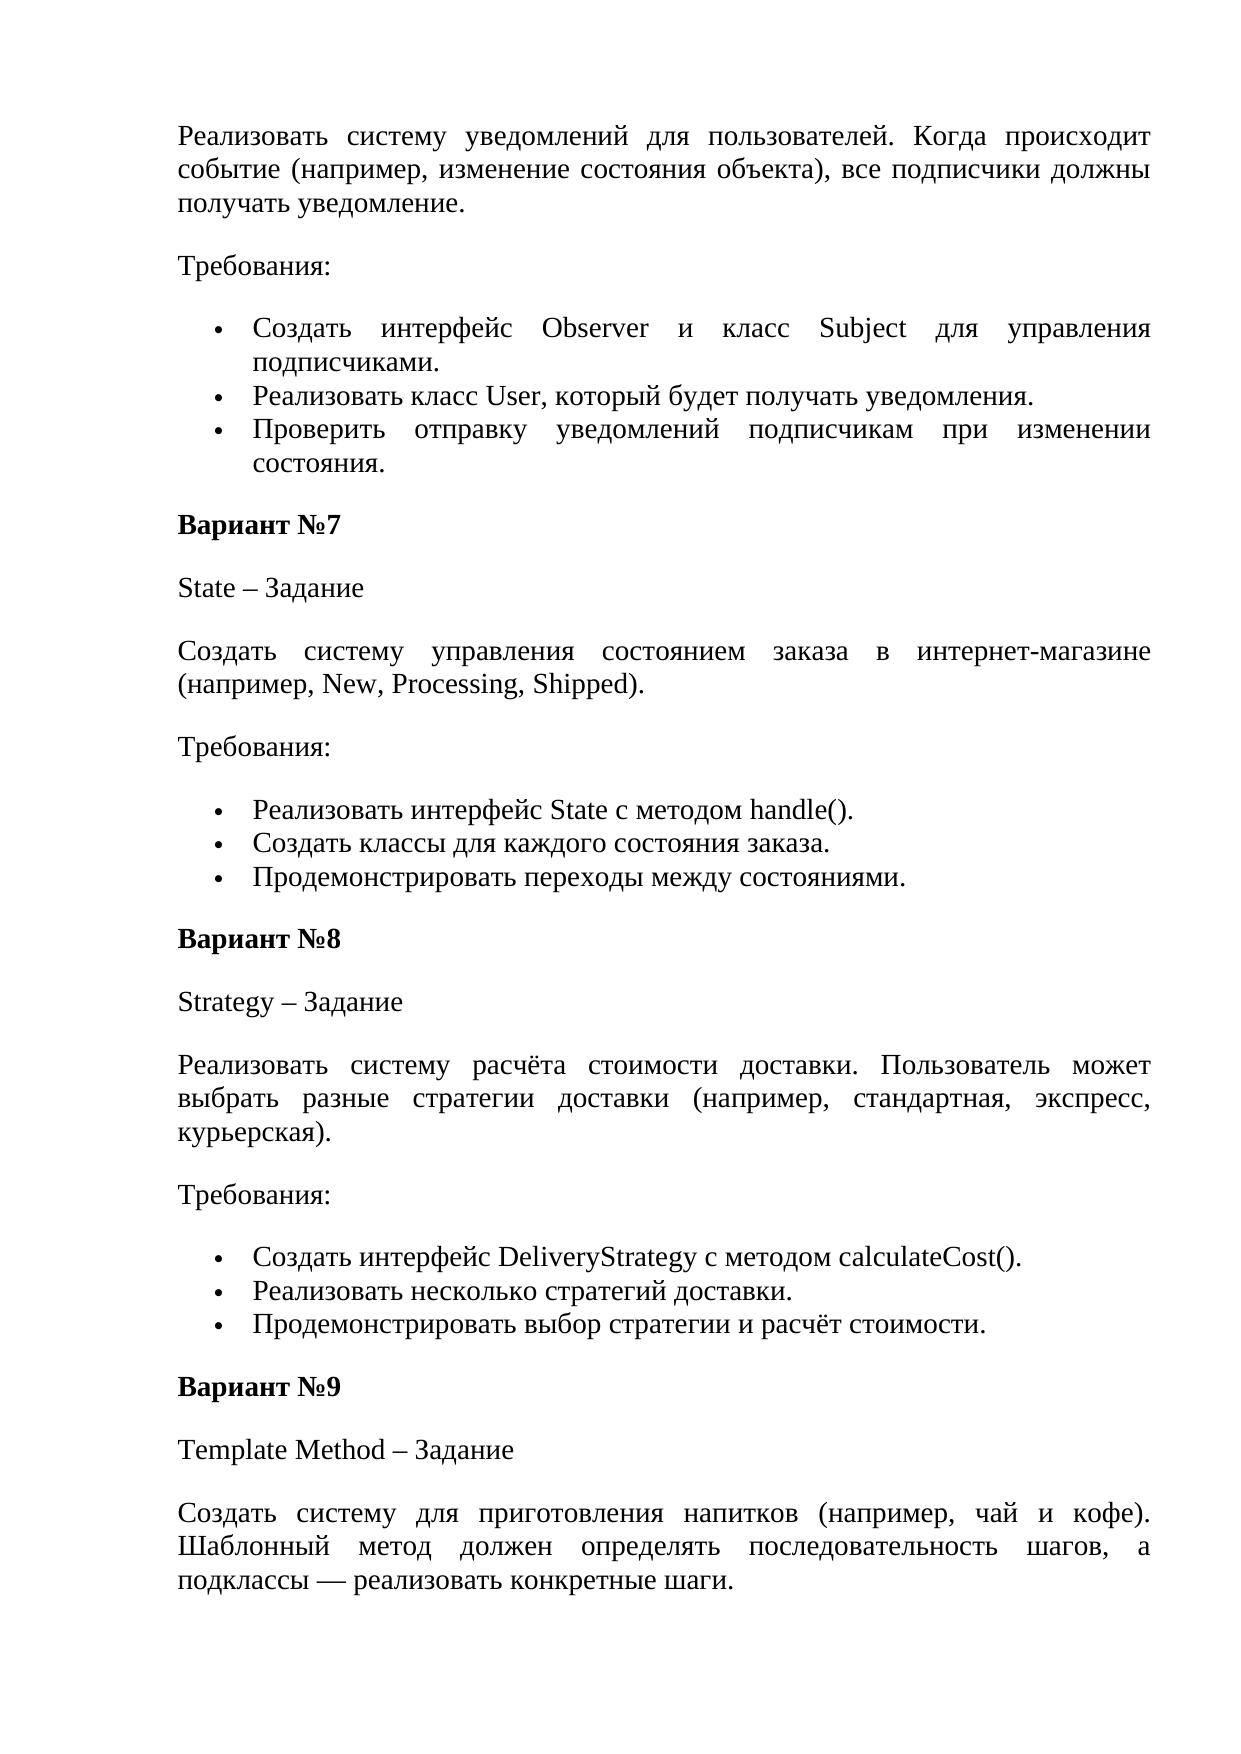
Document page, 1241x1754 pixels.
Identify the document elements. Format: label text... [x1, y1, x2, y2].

subtitle Вариант №8 [177, 922, 1152, 955]
list Реализовать несколько стратегий доставки. [215, 1273, 1152, 1307]
subtitle Вариант №7 [177, 507, 1152, 541]
list Создать классы для каждого состояния заказа. [215, 825, 1152, 859]
list Реализовать интерфейс State с методом handle(). [215, 792, 1152, 825]
list Реализовать класс User, который будет получать уведомления. [215, 378, 1152, 411]
text Реализовать систему уведомлений для пользователей. Когда происходит событие (например, изменение состояния объекта), все подписчики должны получать уведомление. [177, 118, 1152, 219]
list Создать интерфейс Observer и класс Subject для управления подписчиками. [215, 311, 1152, 378]
list Продемонстрировать переходы между состояниями. [215, 859, 1152, 892]
text Создать систему управления состоянием заказа в интернет-магазине (например, New, Processing, Shipped). [177, 633, 1152, 700]
text Требования: [177, 248, 1152, 281]
text Реализовать систему расчёта стоимости доставки. Пользователь может выбрать разные стратегии доставки (например, стандартная, экспресс, курьерская). [177, 1047, 1152, 1148]
subtitle Вариант №9 [177, 1369, 1152, 1403]
text State – Задание [177, 570, 1152, 604]
text Strategy – Задание [177, 984, 1152, 1018]
list Проверить отправку уведомлений подписчикам при изменении состояния. [215, 411, 1152, 478]
list Создать интерфейс DeliveryStrategy с методом calculateCost(). [215, 1239, 1152, 1273]
list Продемонстрировать выбор стратегии и расчёт стоимости. [215, 1307, 1152, 1340]
text Template Method – Задание [177, 1432, 1152, 1466]
text Требования: [177, 729, 1152, 763]
text Создать систему для приготовления напитков (например, чай и кофе). Шаблонный метод должен определять последовательность шагов, а подклассы — реализовать конкретные шаги. [177, 1495, 1152, 1595]
text Требования: [177, 1177, 1152, 1210]
